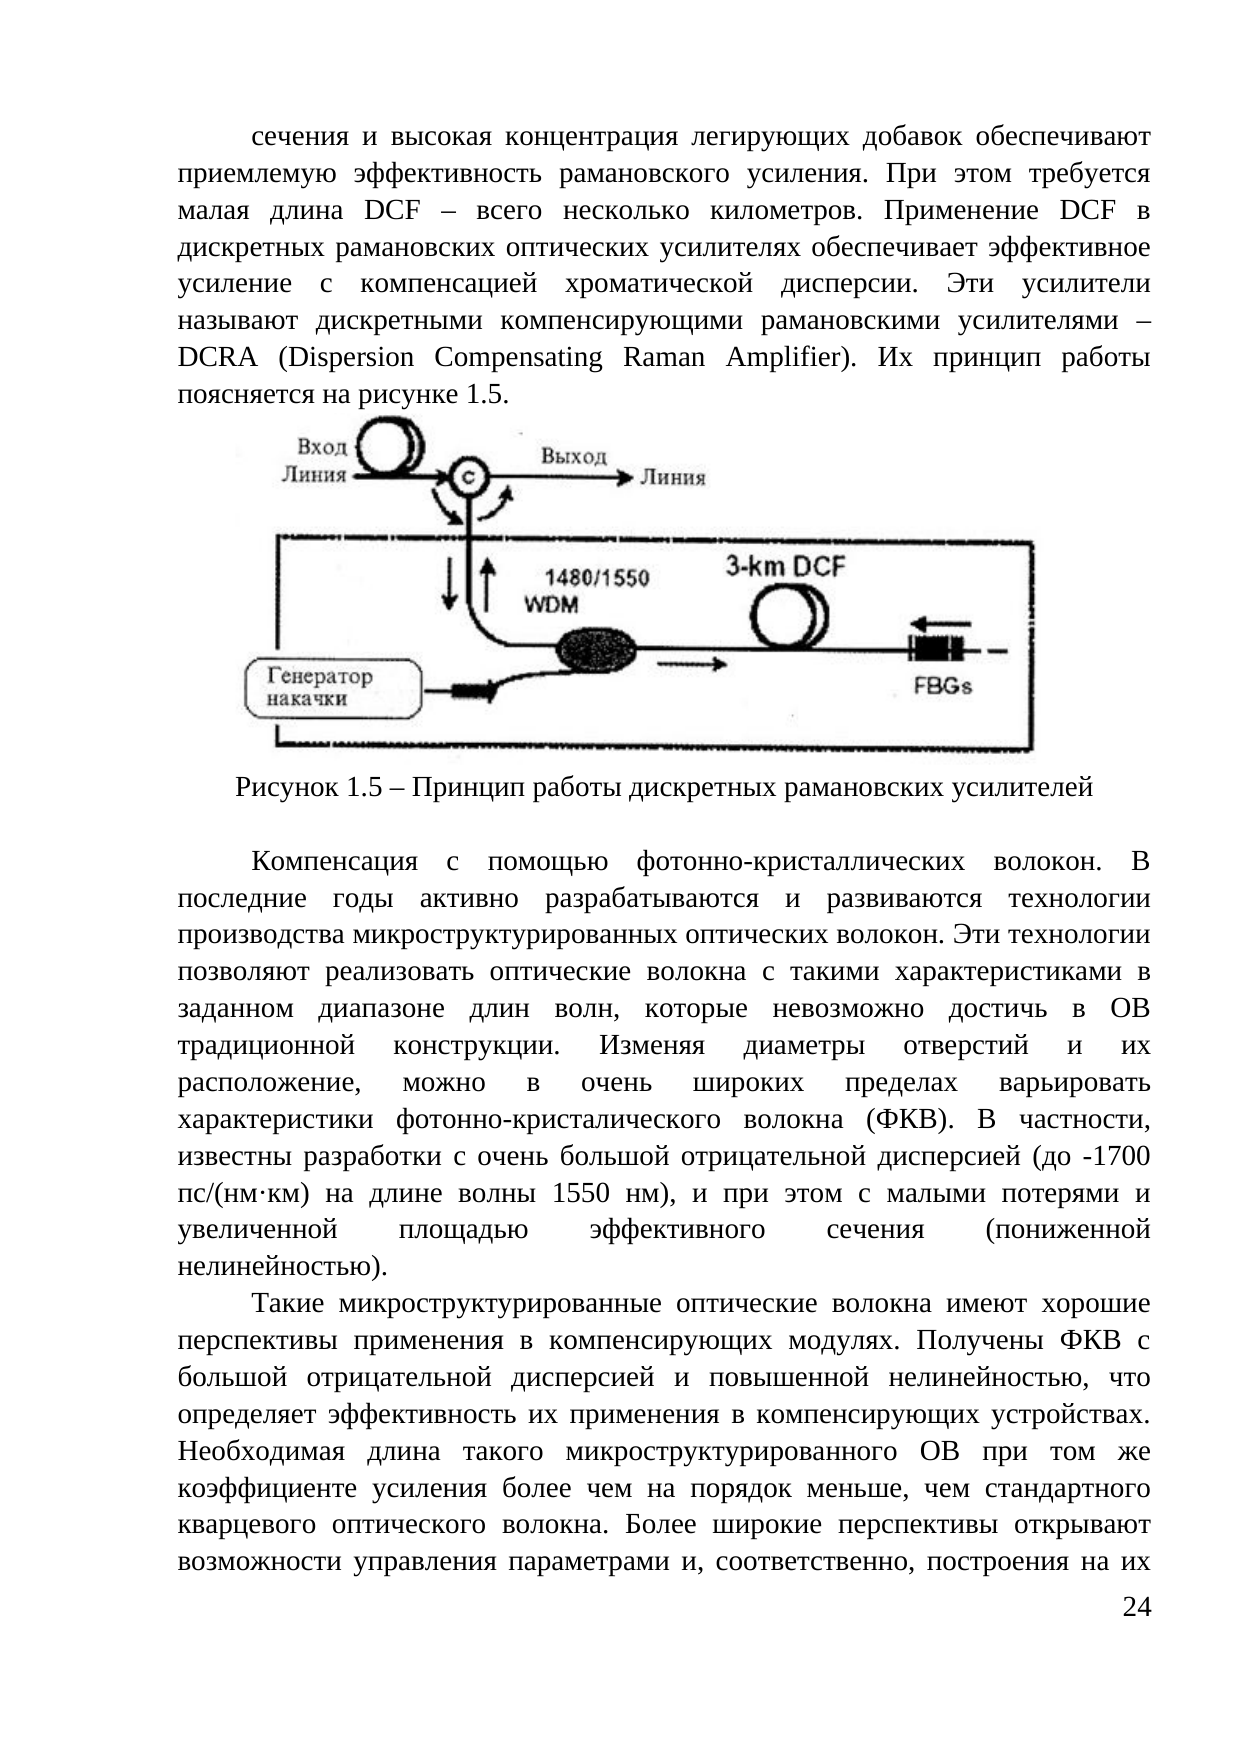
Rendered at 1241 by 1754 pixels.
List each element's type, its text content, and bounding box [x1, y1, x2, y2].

text Рисунок 1.5 – Принцип работы дискретных рамановских усилителей [177, 769, 1152, 803]
text сечения и высокая концентрация легирующих добавок обеспечивают приемлемую эффективность рамановского усиления. При этом требуется малая длина DCF – всего несколько километров. Применение DCF в дискретных рамановских оптических усилителях обеспечивает эффективное усиление с компенсацией хроматической дисперсии. Эти усилители называют дискретными компенсирующими рамановскими усилителями – DCRA (Dispersion Compensating Raman Amplifier). Их принцип работы поясняется на рисунке 1.5. [177, 118, 1152, 410]
text Компенсация с помощью фотонно-кристаллических волокон. В последние годы активно разрабатываются и развиваются технологии производства микроструктурированных оптических волокон. Эти технологии позволяют реализовать оптические волокна с такими характеристиками в заданном диапазоне длин волн, которые невозможно достичь в ОВ традиционной конструкции. Изменяя диаметры отверстий и их расположение, можно в очень широких пределах варьировать характеристики фотонно-кристалического волокна (ФКВ). В частности, известны разработки с очень большой отрицательной дисперсией (до -1700 пс/(нм·км) на длине волны 1550 нм), и при этом с малыми потерями и увеличенной площадью эффективного сечения (пониженной нелинейностью). [177, 843, 1152, 1282]
picture [235, 413, 1094, 766]
